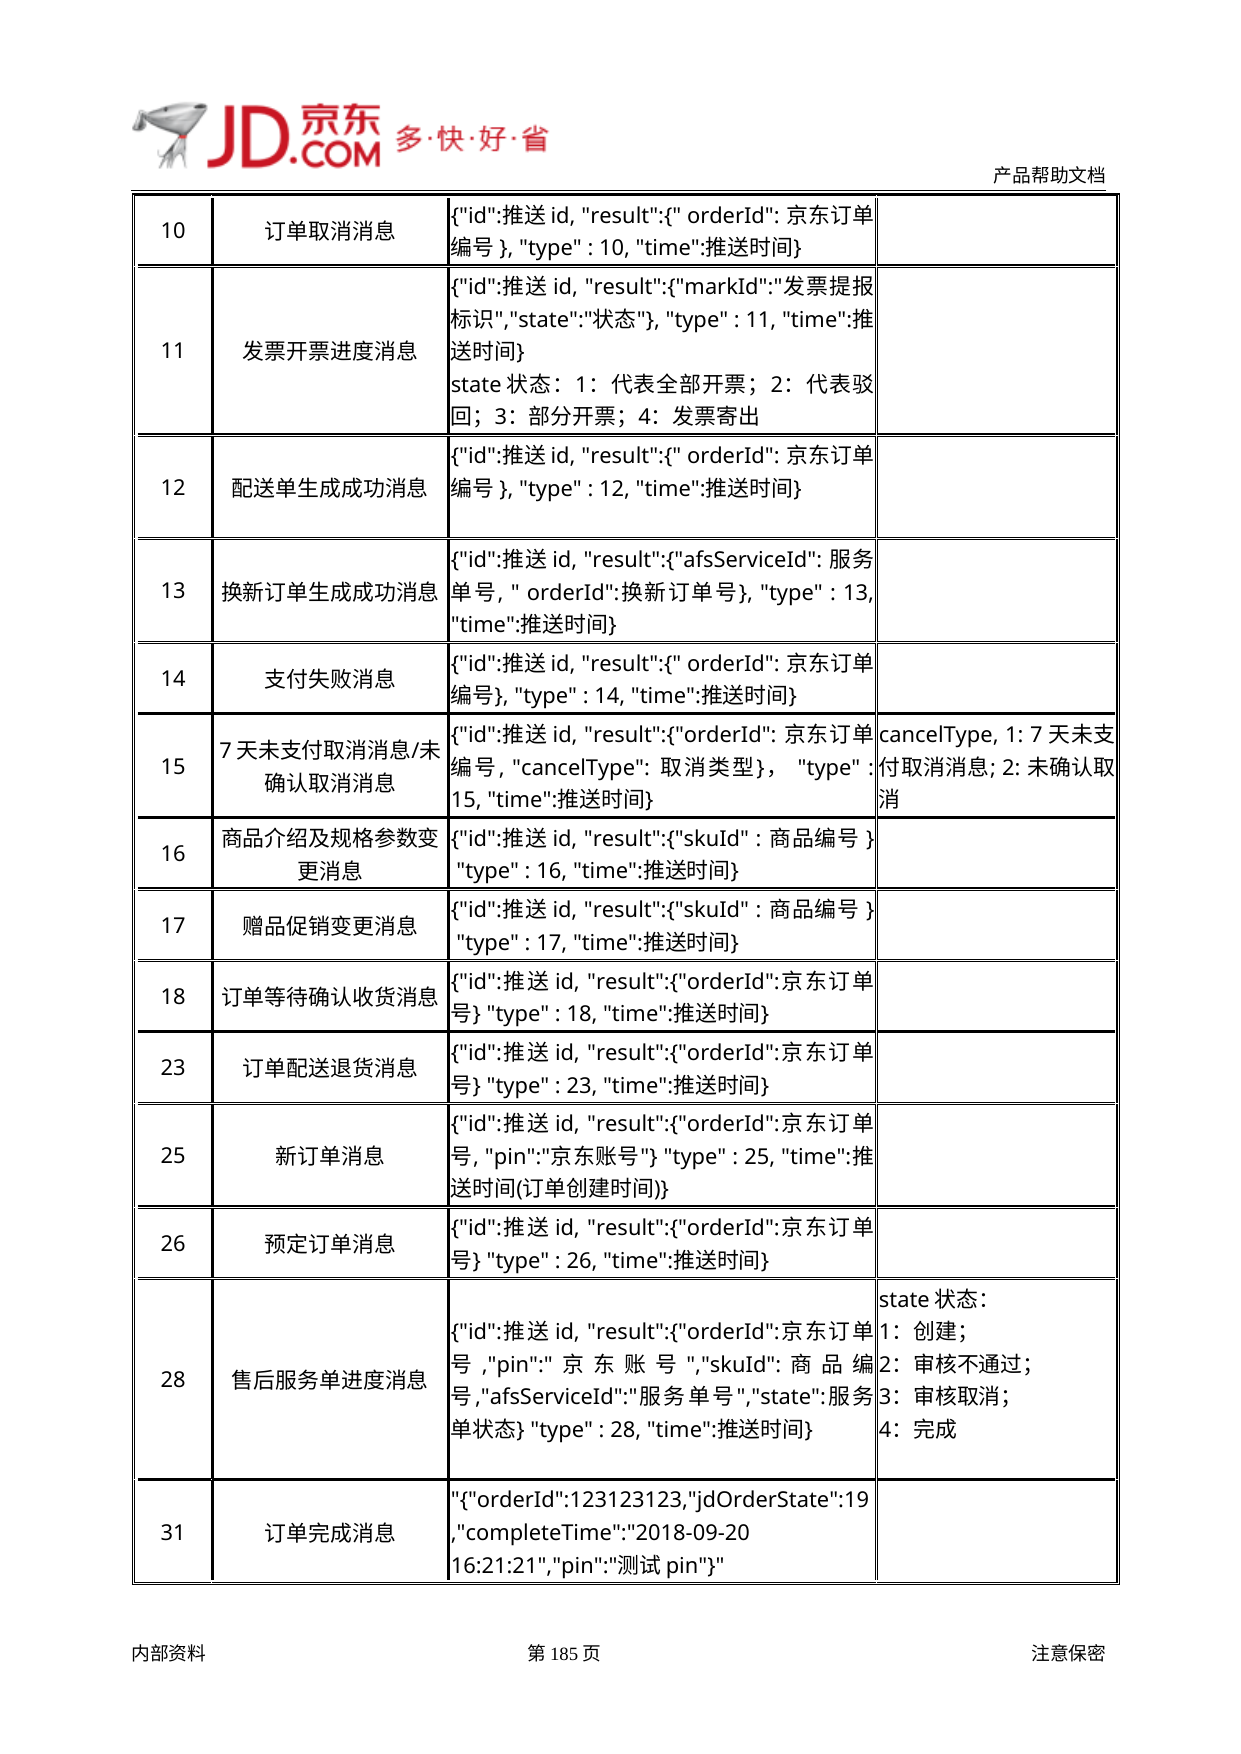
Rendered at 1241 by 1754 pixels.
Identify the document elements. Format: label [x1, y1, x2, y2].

picture [131, 88, 554, 183]
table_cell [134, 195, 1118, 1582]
